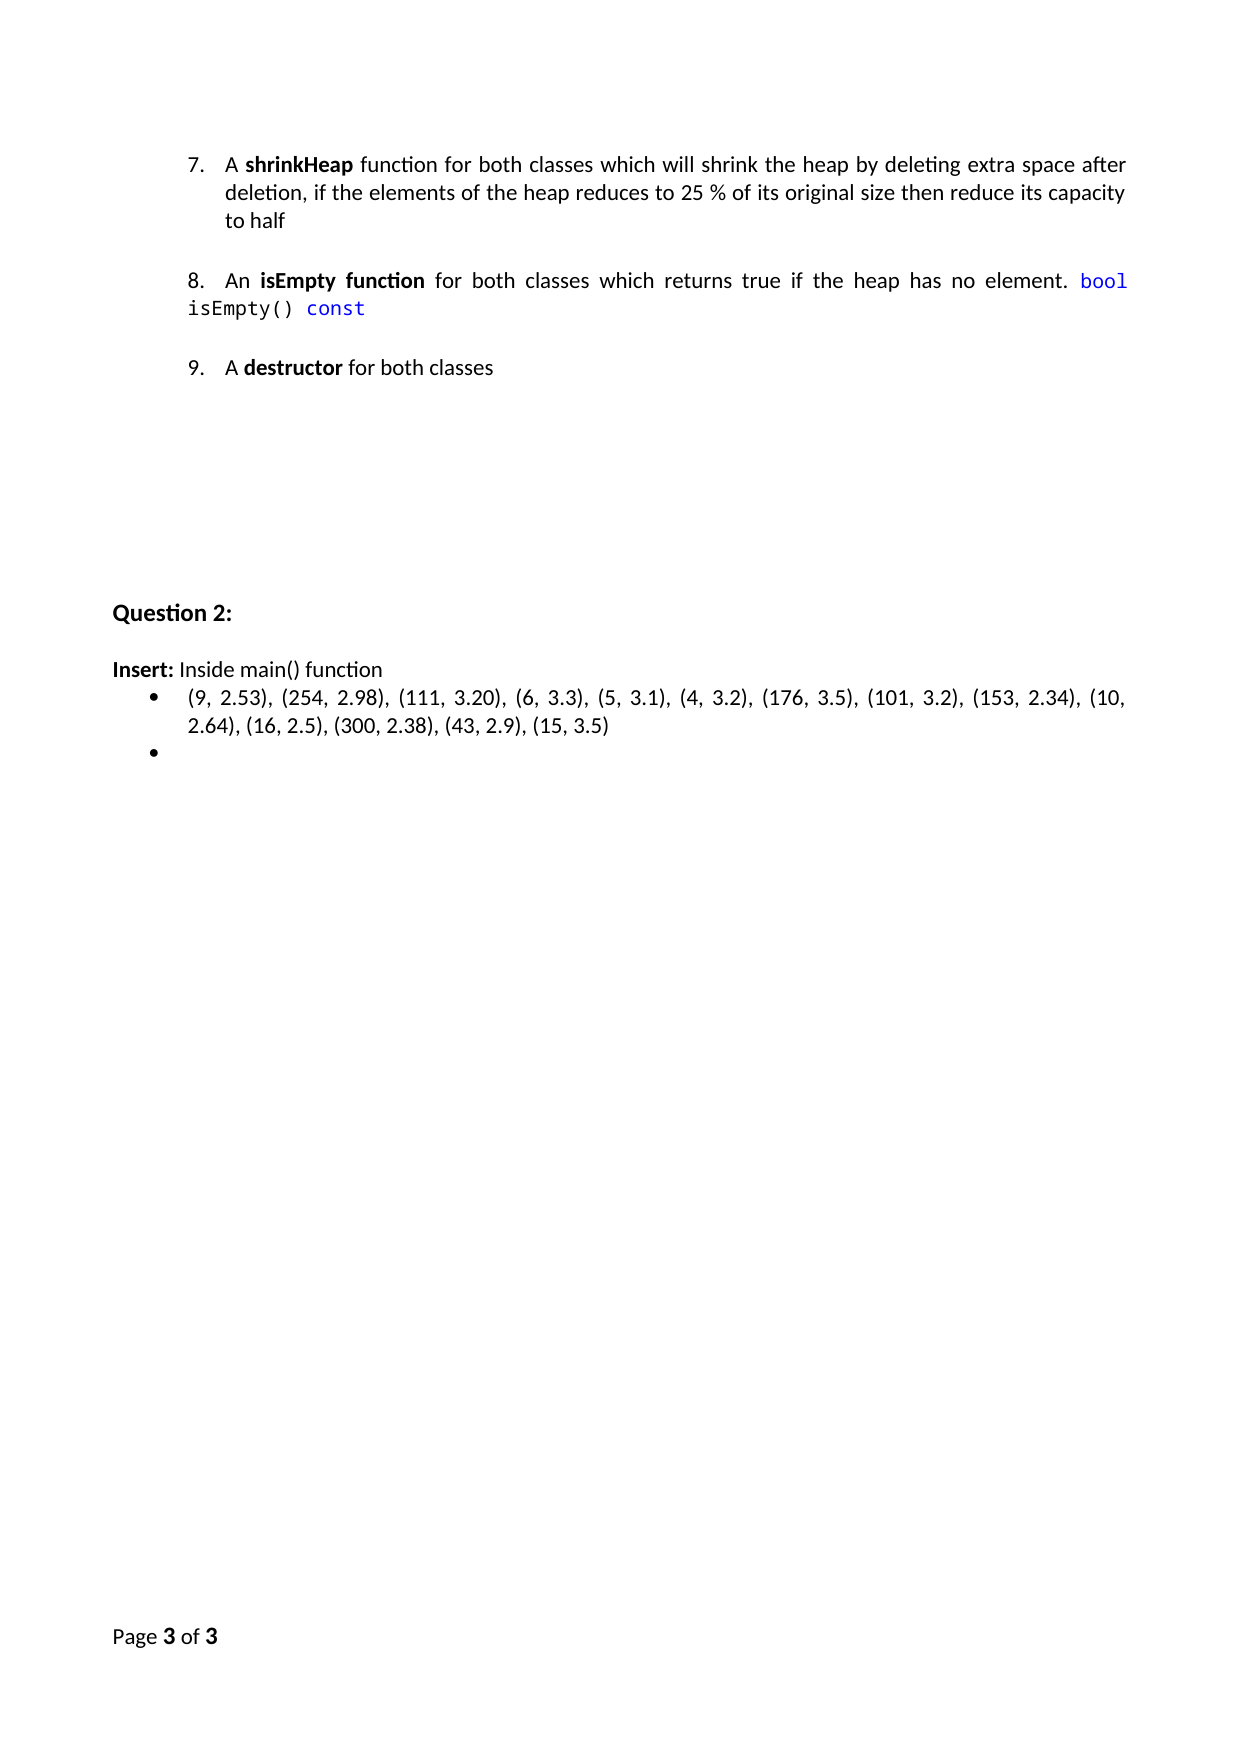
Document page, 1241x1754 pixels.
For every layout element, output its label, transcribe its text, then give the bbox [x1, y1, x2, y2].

text Insert: Inside main() function [112, 655, 1128, 683]
list A shrinkHeap function for both classes which will shrink the heap by deleting extra space after deletion, if the elements of the heap reduces to 25 % of its original size then reduce its capacity to half [187, 150, 1128, 234]
list (9, 2.53), (254, 2.98), (111, 3.20), (6, 3.3), (5, 3.1), (4, 3.2), (176, 3.5), (101, 3.2), (153, 2.34), (10, 2.64), (16, 2.5), (300, 2.38), (43, 2.9), (15, 3.5) [150, 683, 1128, 739]
text Question 2: [112, 597, 1128, 627]
list A destructor for both classes [187, 353, 1128, 382]
list An isEmpty function for both classes which returns true if the heap has no element. bool isEmpty() const [187, 266, 1128, 321]
